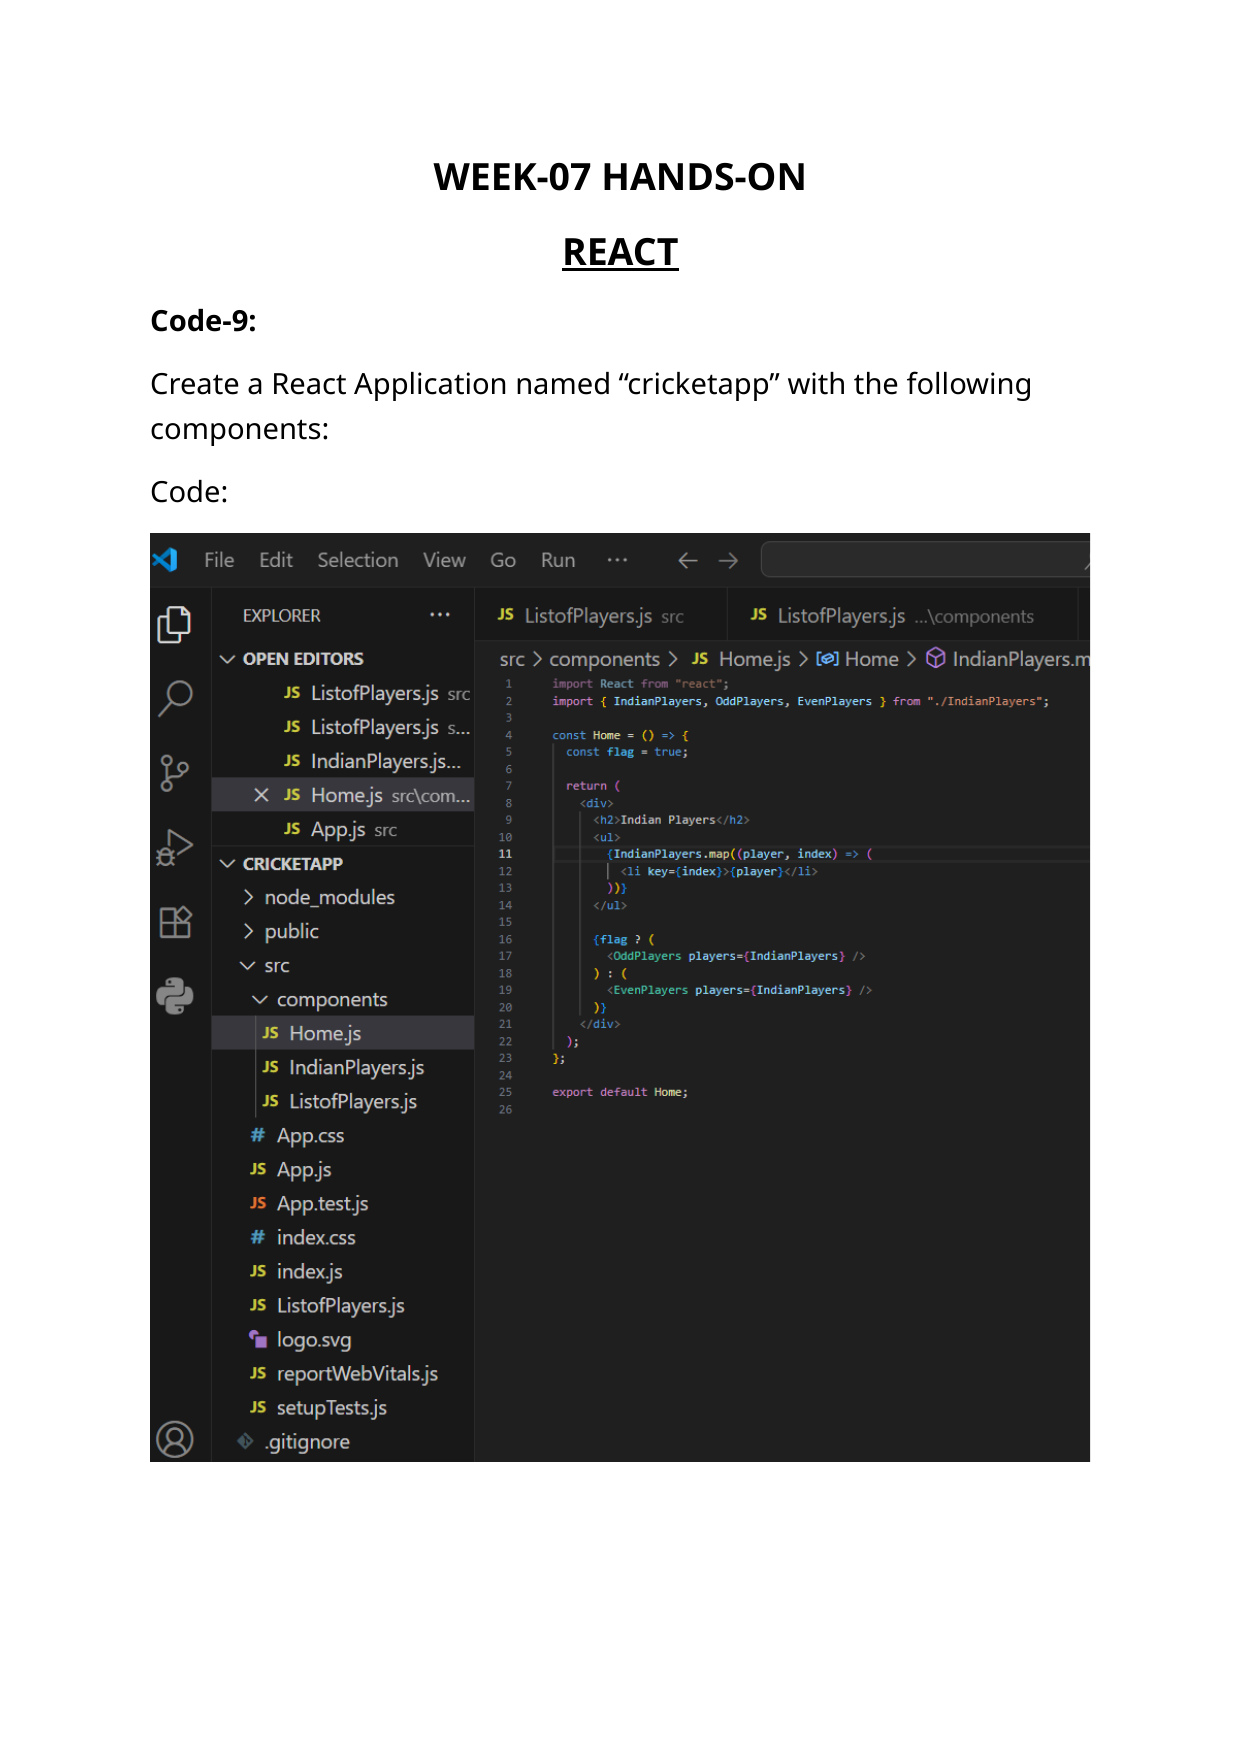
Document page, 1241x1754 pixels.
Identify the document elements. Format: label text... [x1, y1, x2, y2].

text Code-9: [150, 301, 1090, 340]
text WEEK-07 HANDS-ON [150, 150, 1090, 201]
text Code: [150, 471, 1090, 511]
text REACT [150, 225, 1090, 276]
text Create a React Application named “cricketapp” with the following components: [150, 363, 1090, 448]
picture [150, 533, 1091, 1462]
